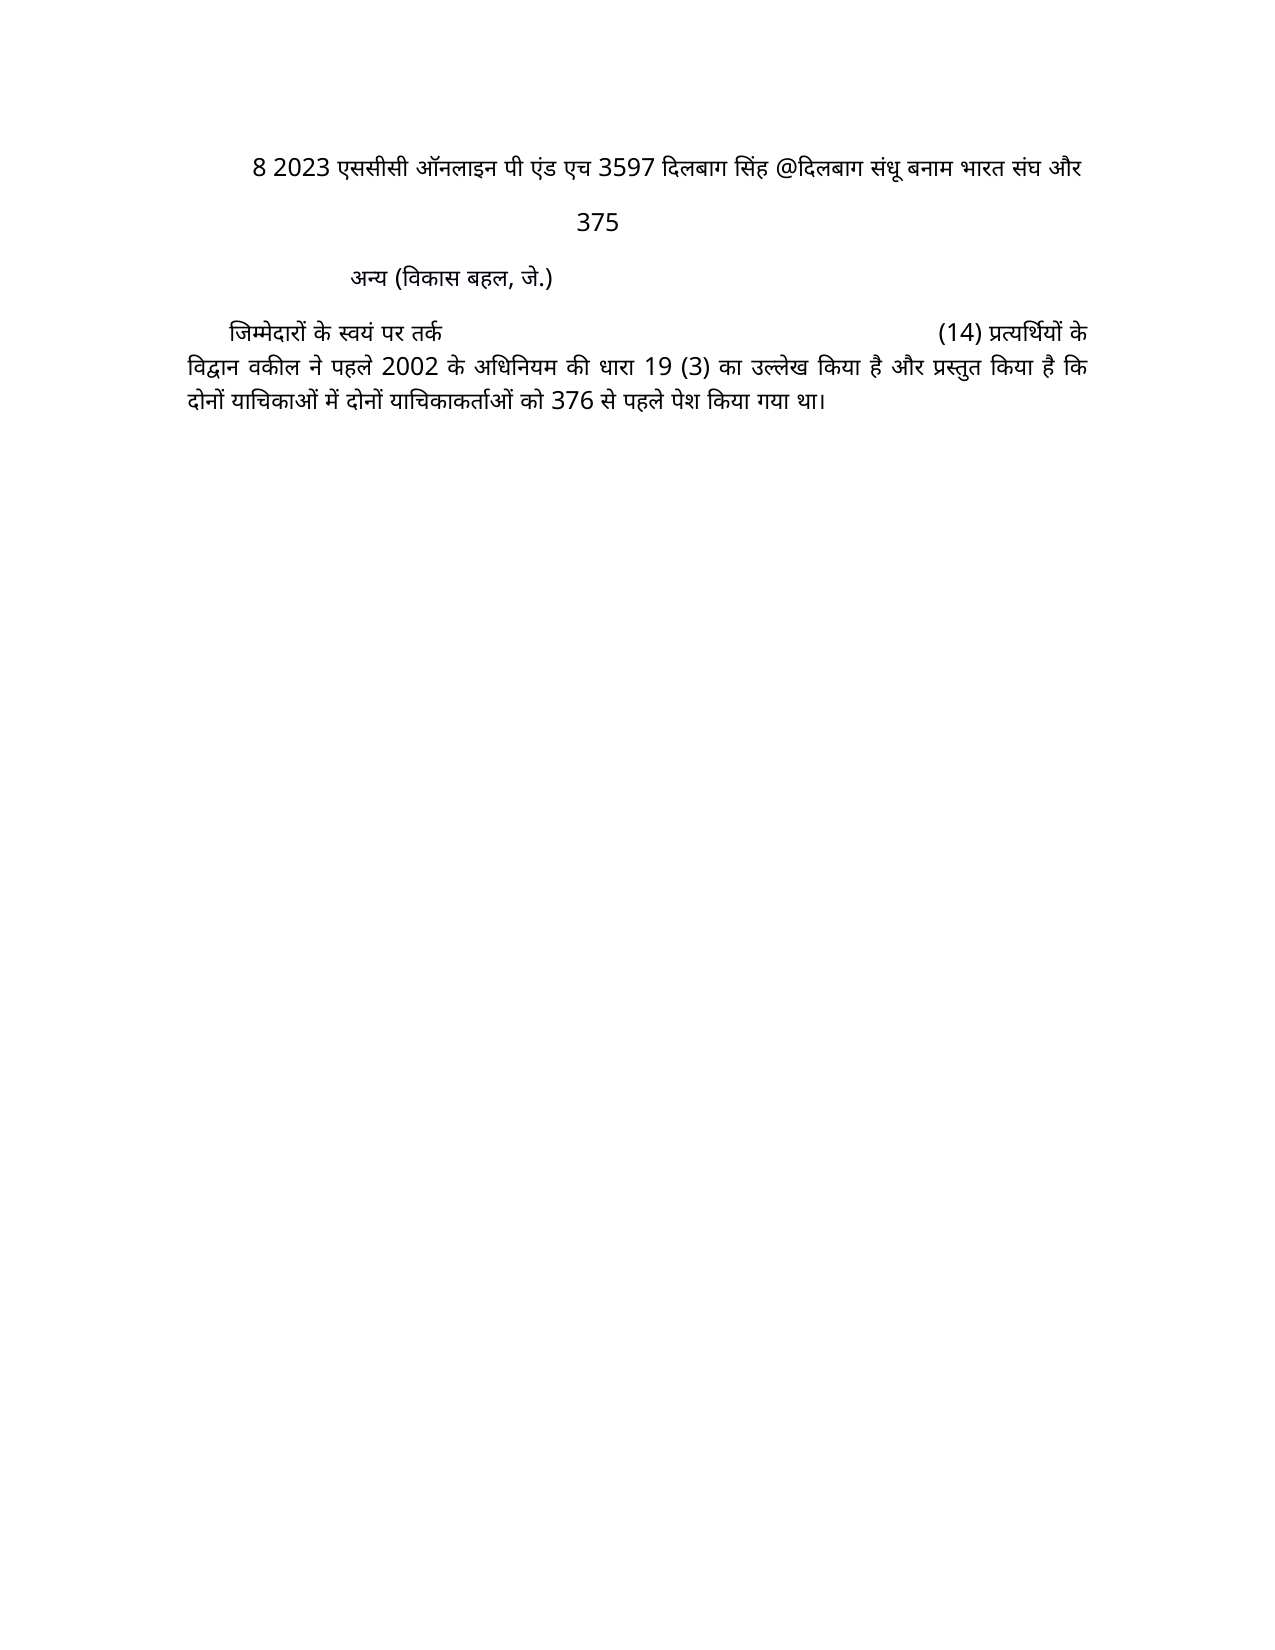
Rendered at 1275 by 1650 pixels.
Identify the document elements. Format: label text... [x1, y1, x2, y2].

text अन्य (विकास बहल, जे.) [187, 260, 1087, 294]
text 8 2023 एससीसी ऑनलाइन पी एंड एच 3597 दिलबाग सिंह @दिलबाग संधू बनाम भारत संघ और [187, 150, 1087, 184]
text 375 [187, 205, 1087, 239]
text जिम्मेदारों के स्वयं पर तर्क (14) प्रत्यर्थियों के विद्वान वकील ने पहले 2002 के अधिनियम की धारा 19 (3) का उल्लेख किया है और प्रस्तुत किया है कि दोनों याचिकाओं में दोनों याचिकाकर्ताओं को 376 से पहले पेश किया गया था। [187, 315, 1087, 417]
